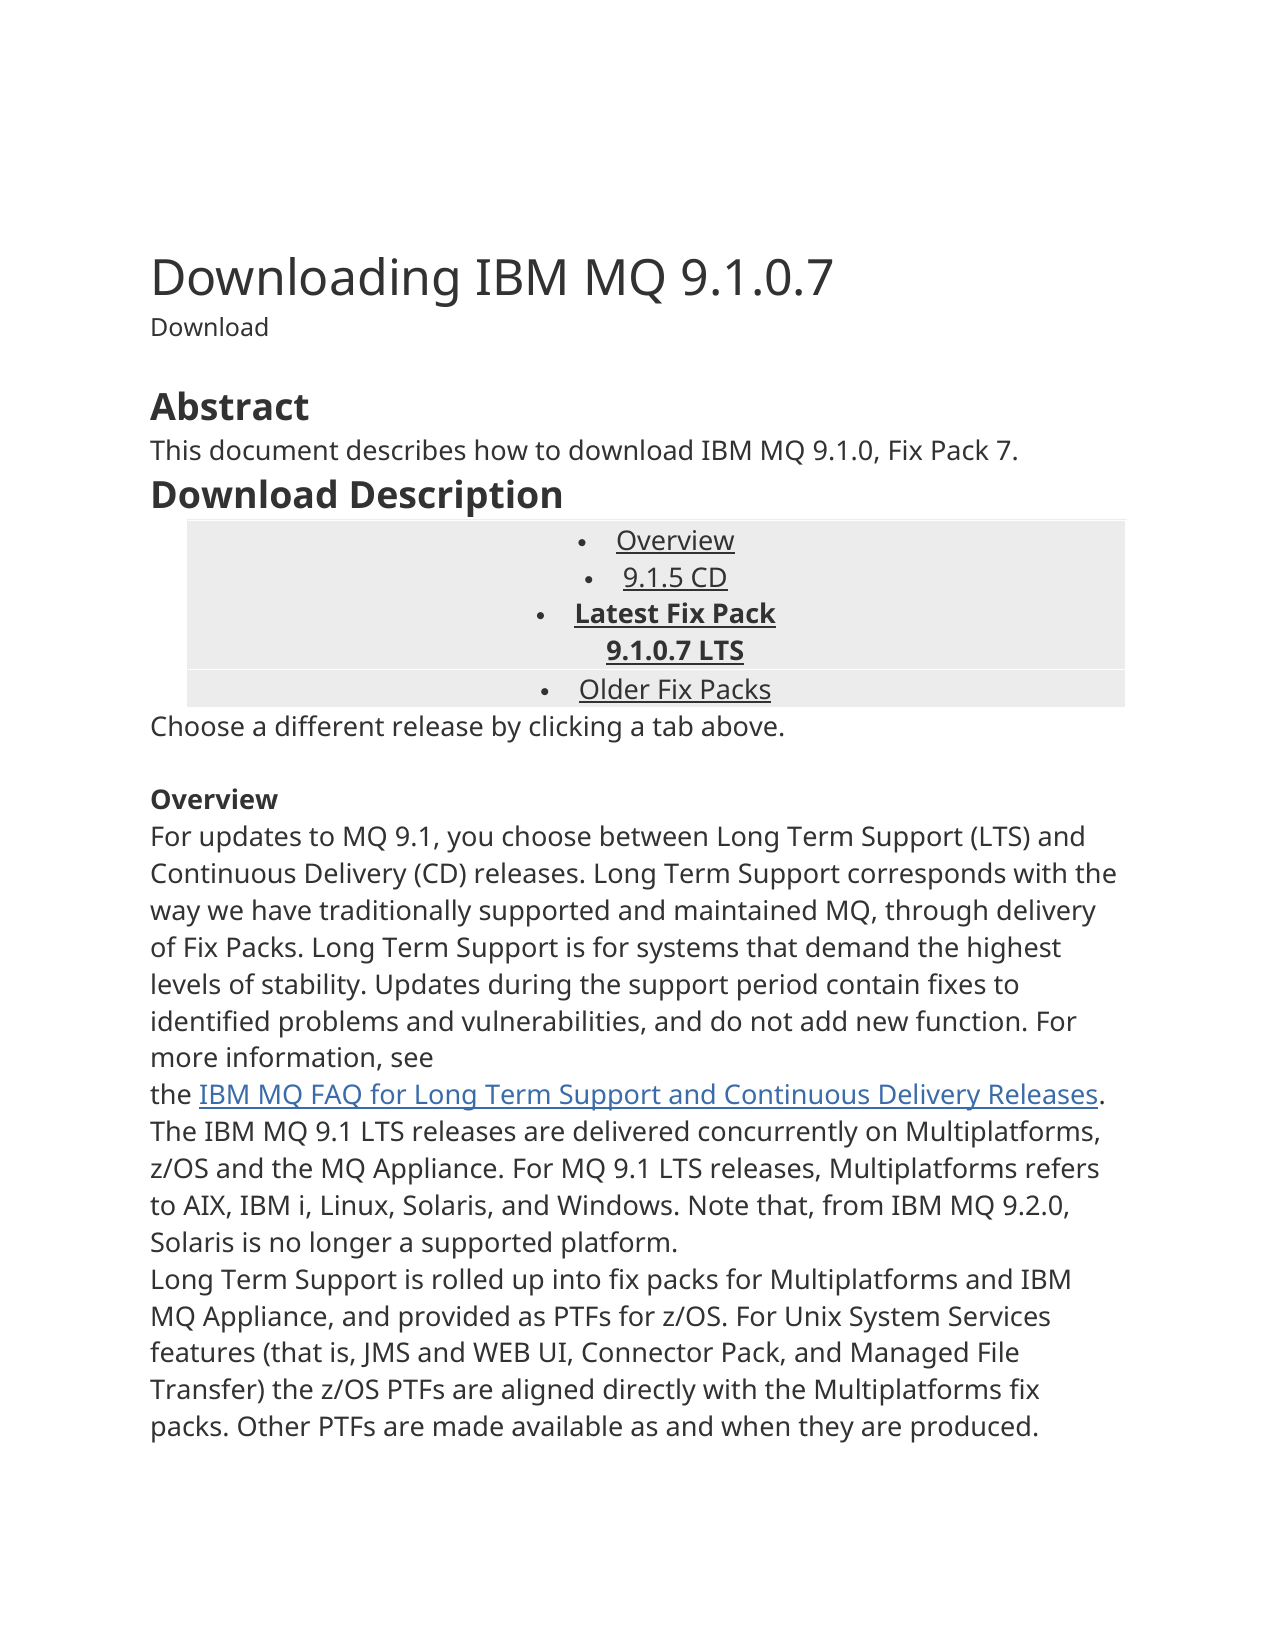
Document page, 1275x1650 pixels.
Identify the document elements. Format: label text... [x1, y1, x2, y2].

text Choose a different release by clicking a tab above. [150, 707, 1125, 744]
subtitle Download [150, 310, 1125, 344]
text Overview [150, 744, 1125, 818]
text This document describes how to download IBM MQ 9.1.0, Fix Pack 7. [150, 432, 1125, 468]
text Long Term Support is rolled up into fix packs for Multiplatforms and IBM MQ Appliance, and provided as PTFs for z/OS. For Unix System Services features (that is, JMS and WEB UI, Connector Pack, and Managed File Transfer) the z/OS PTFs are aligned directly with the Multiplatforms fix packs. Other PTFs are made available as and when they are produced. [150, 1260, 1125, 1444]
text For updates to MQ 9.1, you choose between Long Term Support (LTS) and Continuous Delivery (CD) releases. Long Term Support corresponds with the way we have traditionally supported and maintained MQ, through delivery of Fix Packs. Long Term Support is for systems that demand the highest levels of stability. Updates during the support period contain fixes to identified problems and vulnerabilities, and do not add new function. For more information, see the IBM MQ FAQ for Long Term Support and Continuous Delivery Releases. [150, 818, 1125, 1113]
list Overview [187, 521, 1125, 556]
subtitle Abstract [150, 381, 1125, 432]
subtitle Download Description [150, 468, 1125, 519]
list Latest Fix Pack 9.1.0.7 LTS [187, 593, 1125, 669]
text The IBM MQ 9.1 LTS releases are delivered concurrently on Multiplatforms, z/OS and the MQ Appliance. For MQ 9.1 LTS releases, Multiplatforms refers to AIX, IBM i, Linux, Solaris, and Windows. Note that, from IBM MQ 9.2.0, Solaris is no longer a supported platform. [150, 1113, 1125, 1260]
subtitle Downloading IBM MQ 9.1.0.7 [150, 242, 1125, 310]
list 9.1.5 CD [187, 556, 1125, 593]
list Older Fix Packs [187, 670, 1125, 707]
